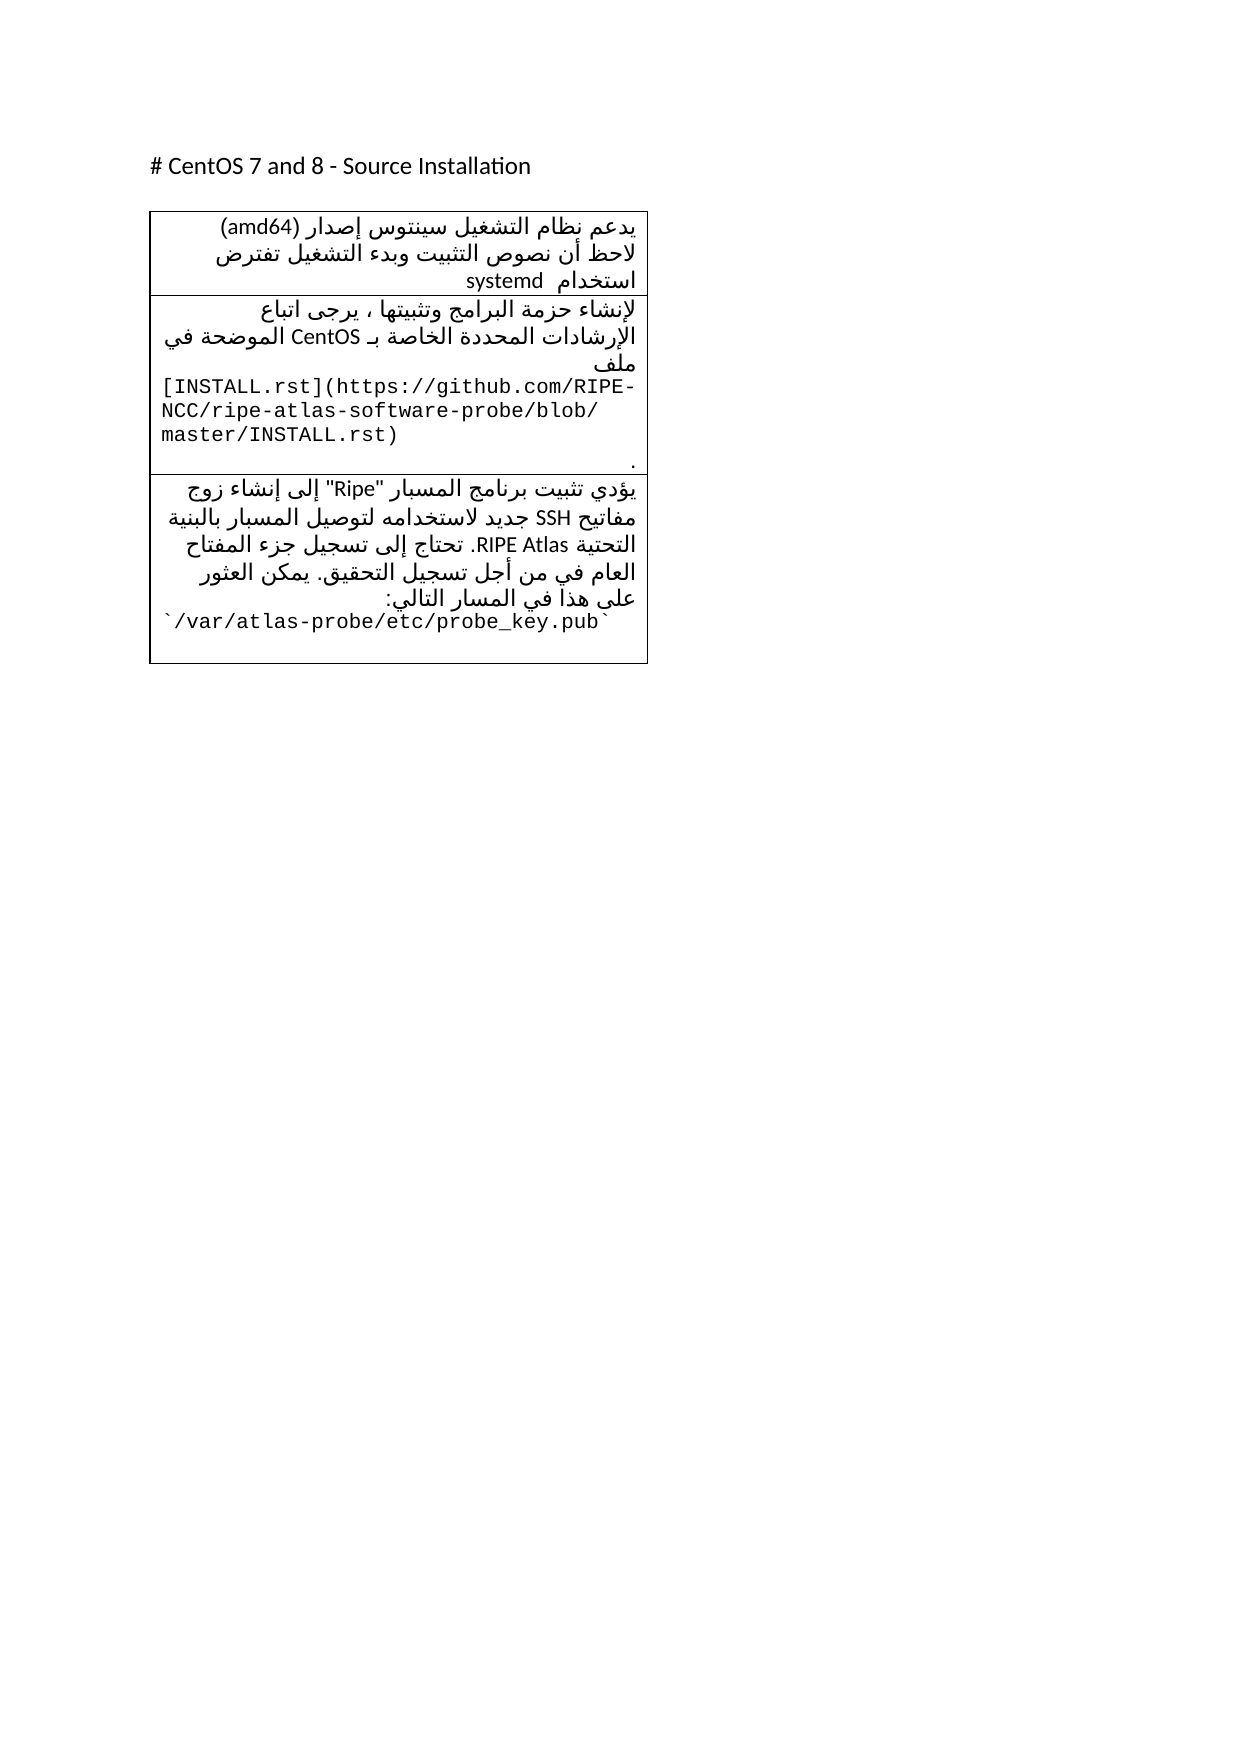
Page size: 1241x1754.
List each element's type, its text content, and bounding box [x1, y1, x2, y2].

table_cell لإنشاء حزمة البرامج وتثبيتها ، يرجى اتباع الإرشادات المحددة الخاصة بـ CentOS الموضحة في ملف [INSTALL.rst](https://github.com/RIPE-NCC/ripe-atlas-software-probe/blob/master/INSTALL.rst) . [151, 296, 647, 473]
table_header يدعم نظام التشغيل سينتوس إصدار (amd64) لاحظ أن نصوص التثبيت وبدء التشغيل تفترض استخدام systemd [151, 212, 647, 294]
text # CentOS 7 and 8 - Source Installation [150, 150, 1090, 181]
table_cell يؤدي تثبيت برنامج المسبار "Ripe" إلى إنشاء زوج مفاتيح SSH جديد لاستخدامه لتوصيل المسبار بالبنية التحتية RIPE Atlas. تحتاج إلى تسجيل جزء المفتاح العام في من أجل تسجيل التحقيق. يمكن العثور على هذا في المسار التالي: `/var/atlas-probe/etc/probe_key.pub` [151, 475, 647, 663]
